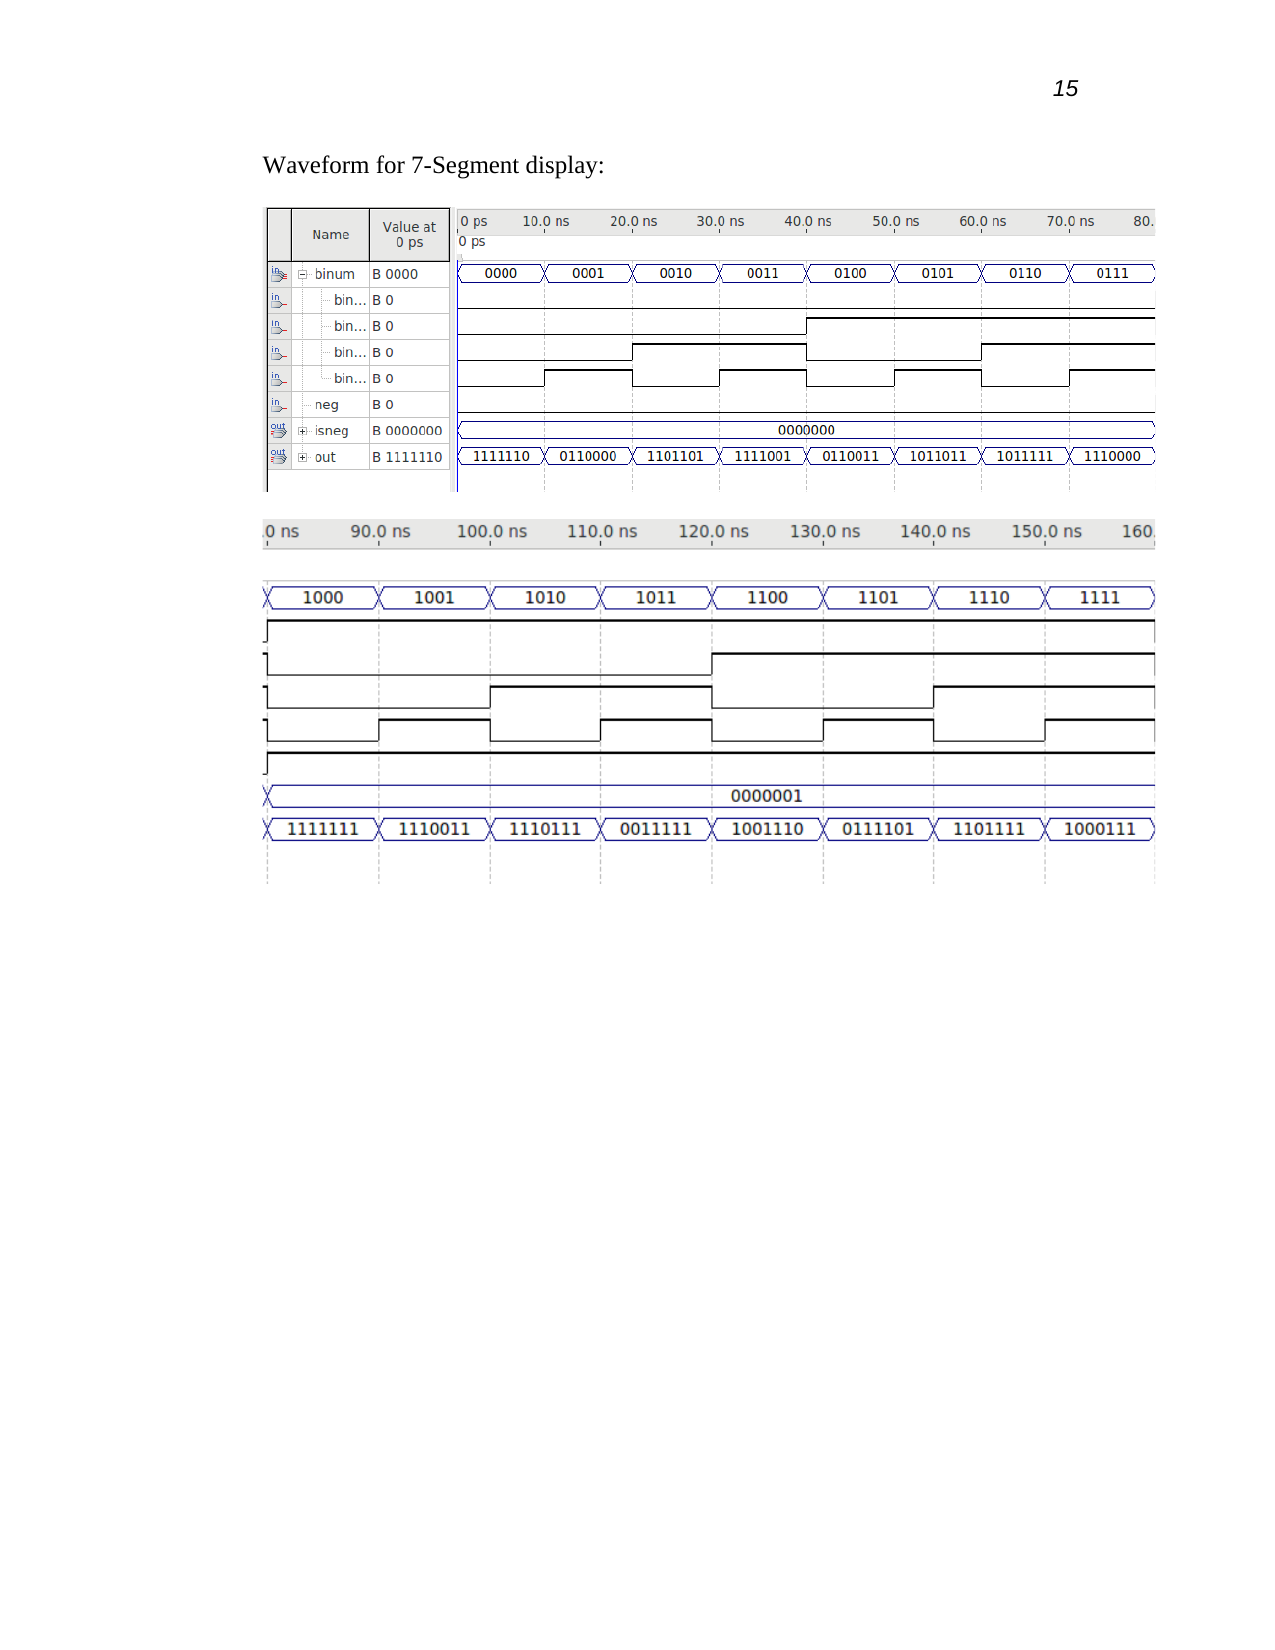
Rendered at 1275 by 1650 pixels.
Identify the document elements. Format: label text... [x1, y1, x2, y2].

picture [262, 207, 1156, 492]
picture [262, 519, 1156, 884]
list Waveform for 7-Segment display: [262, 150, 1080, 179]
